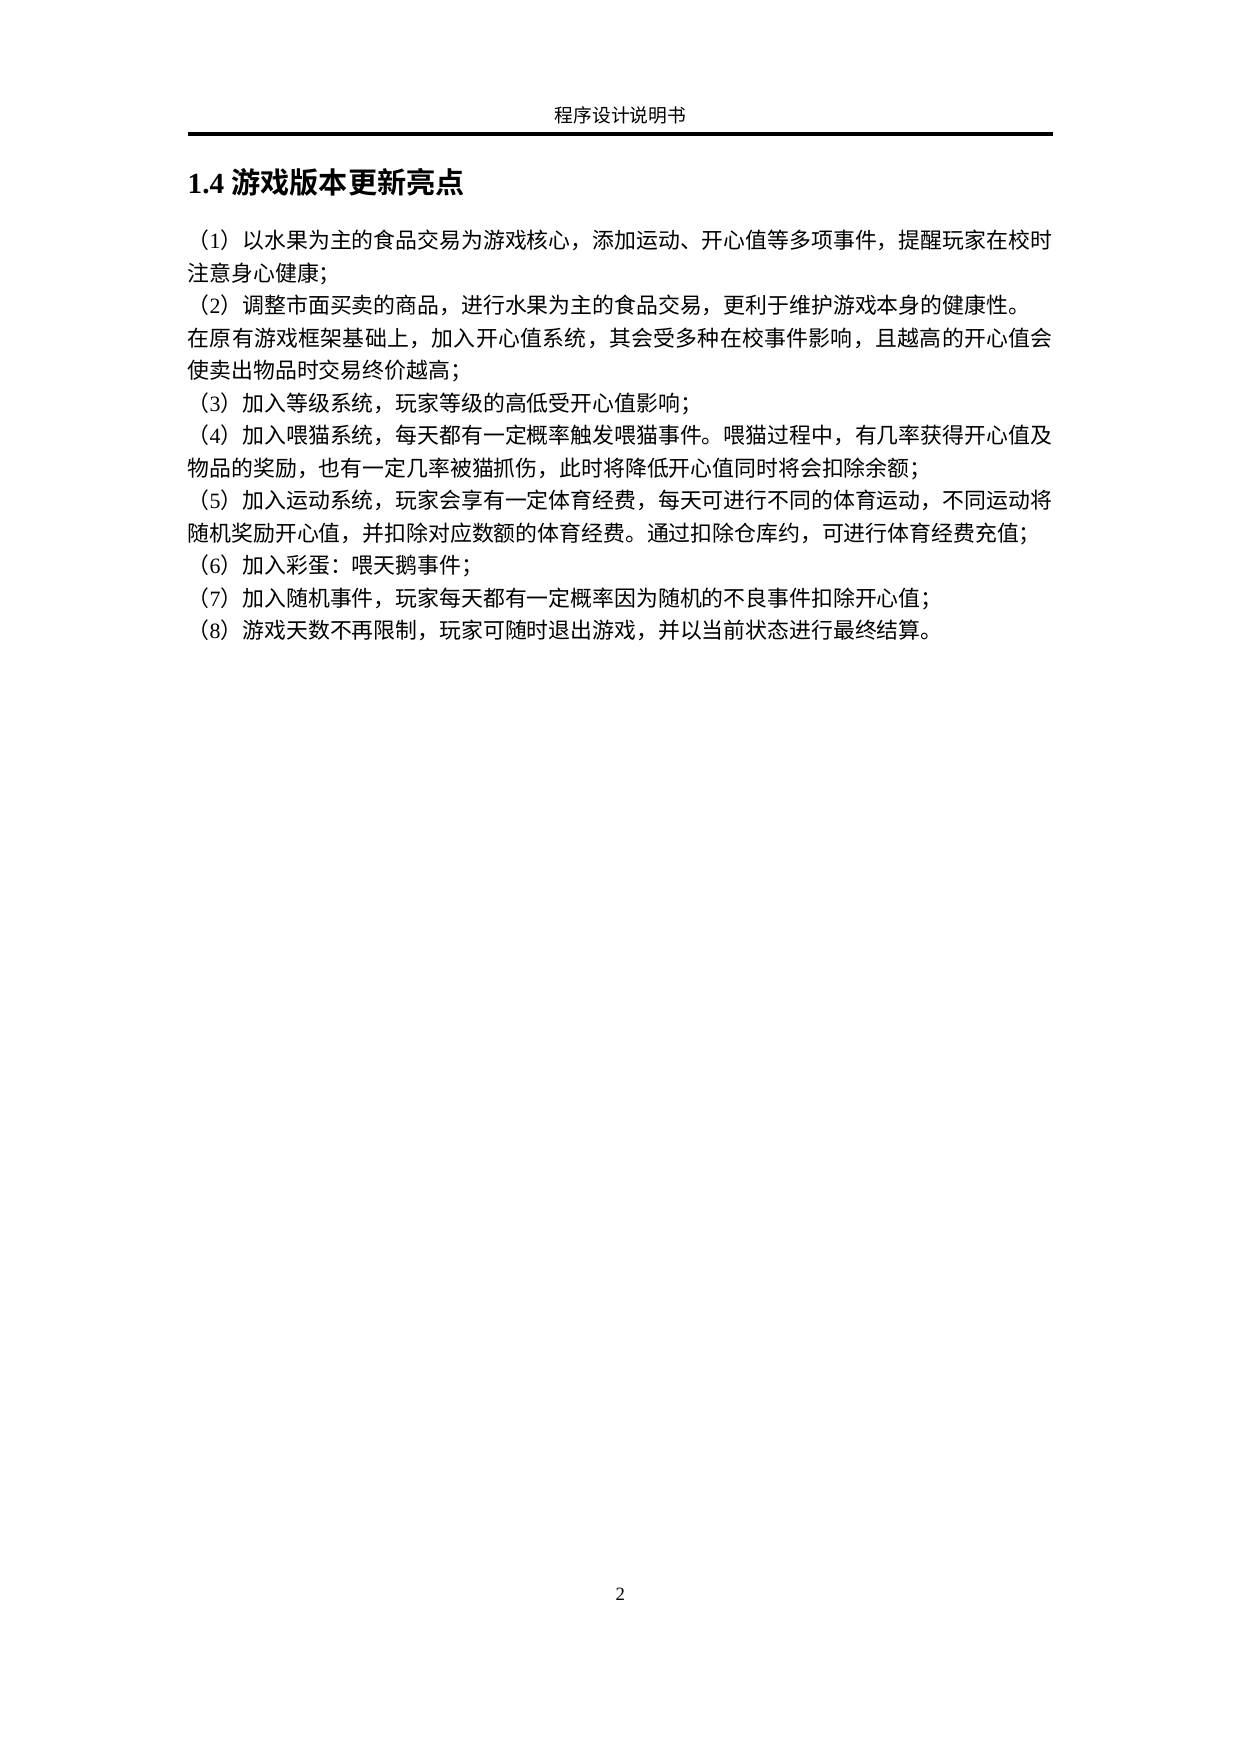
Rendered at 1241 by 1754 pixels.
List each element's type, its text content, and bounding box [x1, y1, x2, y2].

text （8）游戏天数不再限制，玩家可随时退出游戏，并以当前状态进行最终结算。 [187, 613, 1053, 646]
text （1）以水果为主的食品交易为游戏核心，添加运动、开心值等多项事件，提醒玩家在校时注意身心健康； [187, 223, 1053, 288]
text （7）加入随机事件，玩家每天都有一定概率因为随机的不良事件扣除开心值； [187, 581, 1053, 613]
subtitle 1.4 游戏版本更新亮点 [187, 160, 1053, 202]
text （2）调整市面买卖的商品，进行水果为主的食品交易，更利于维护游戏本身的健康性。 [187, 288, 1053, 321]
text （6）加入彩蛋：喂天鹅事件； [187, 548, 1053, 581]
text 在原有游戏框架基础上，加入开心值系统，其会受多种在校事件影响，且越高的开心值会使卖出物品时交易终价越高； [187, 321, 1053, 386]
text （5）加入运动系统，玩家会享有一定体育经费，每天可进行不同的体育运动，不同运动将随机奖励开心值，并扣除对应数额的体育经费。通过扣除仓库约，可进行体育经费充值； [187, 483, 1053, 548]
text （4）加入喂猫系统，每天都有一定概率触发喂猫事件。喂猫过程中，有几率获得开心值及物品的奖励，也有一定几率被猫抓伤，此时将降低开心值同时将会扣除余额； [187, 418, 1053, 483]
text （3）加入等级系统，玩家等级的高低受开心值影响； [187, 386, 1053, 418]
